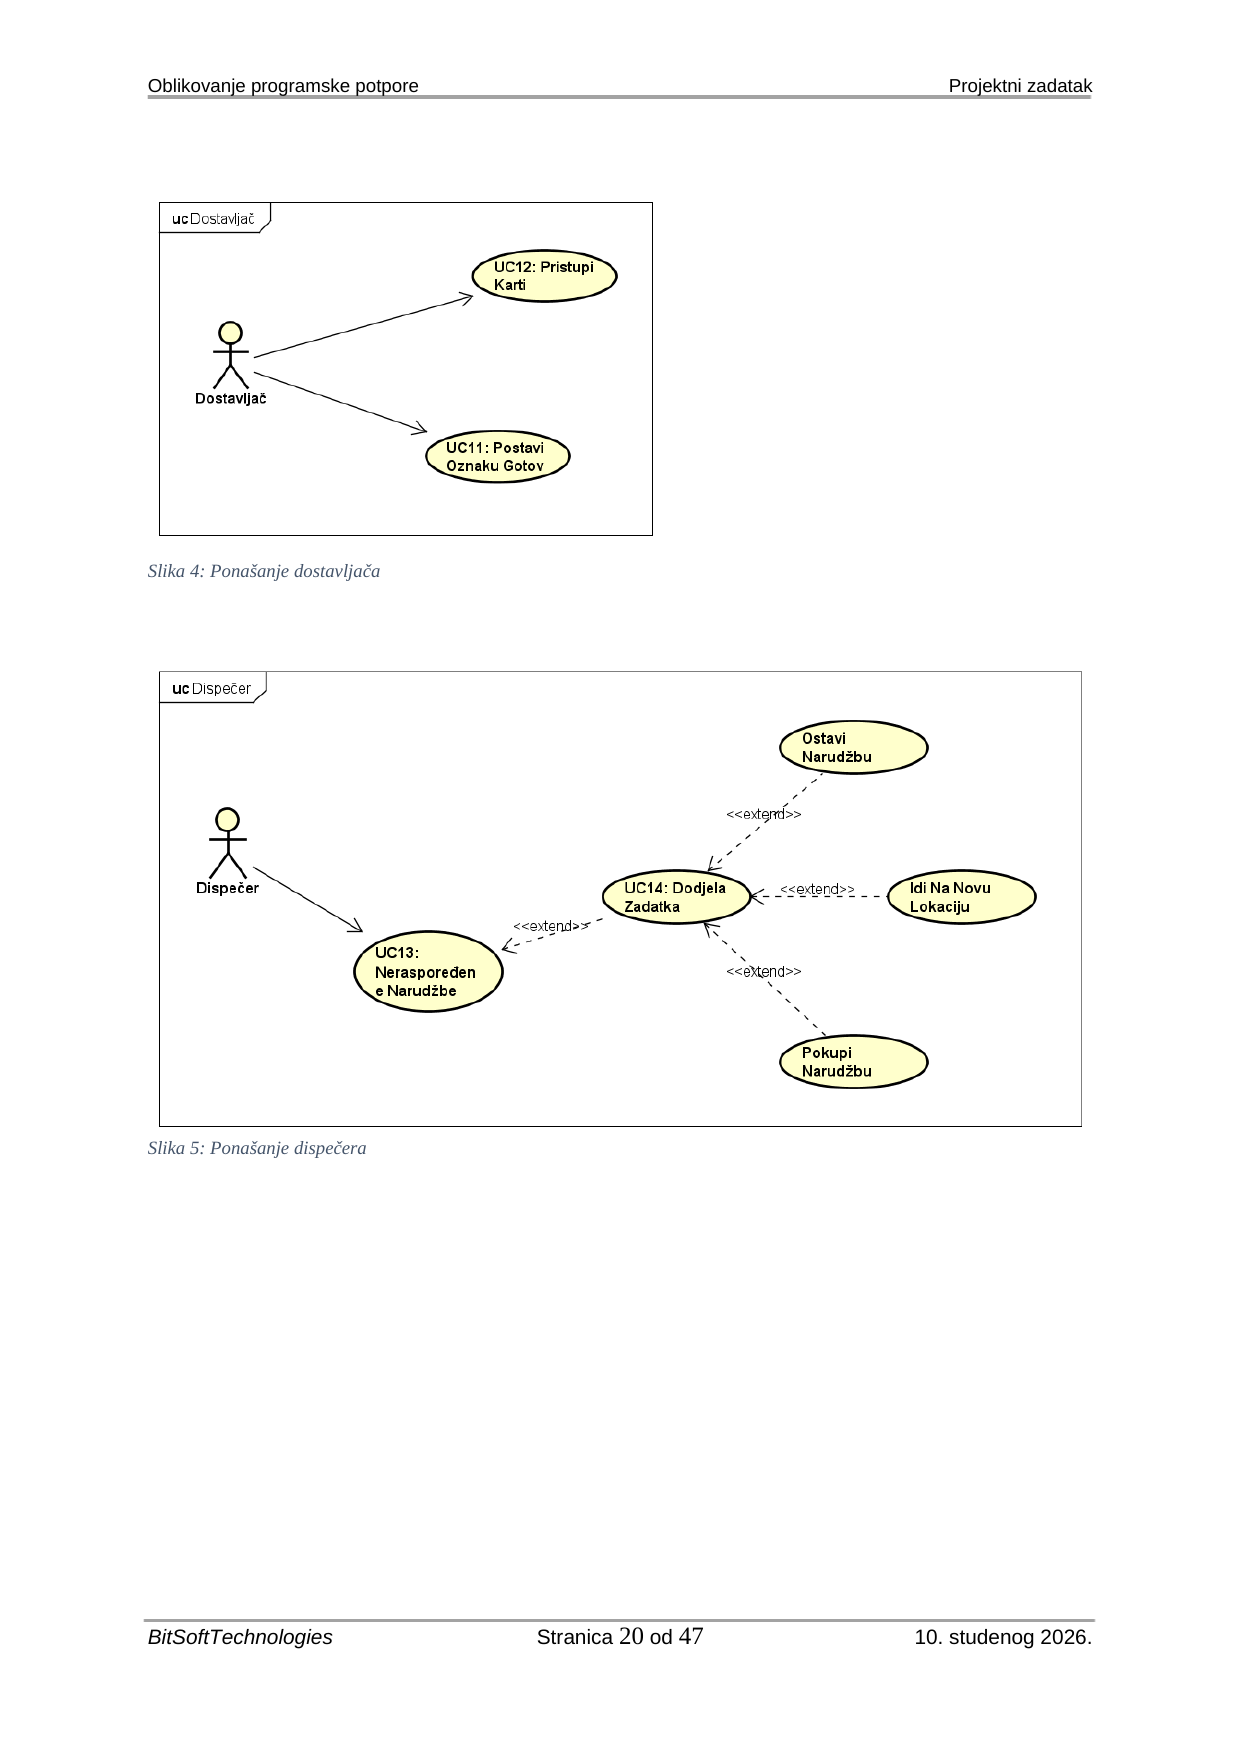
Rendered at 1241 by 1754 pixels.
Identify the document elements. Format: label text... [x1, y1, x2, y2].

picture [147, 95, 1092, 99]
text Slika 5: Ponašanje dispečera [148, 1138, 1093, 1159]
picture [147, 190, 664, 546]
picture [147, 659, 1093, 1138]
text Slika 4: Ponašanje dostavljača [148, 560, 1093, 581]
